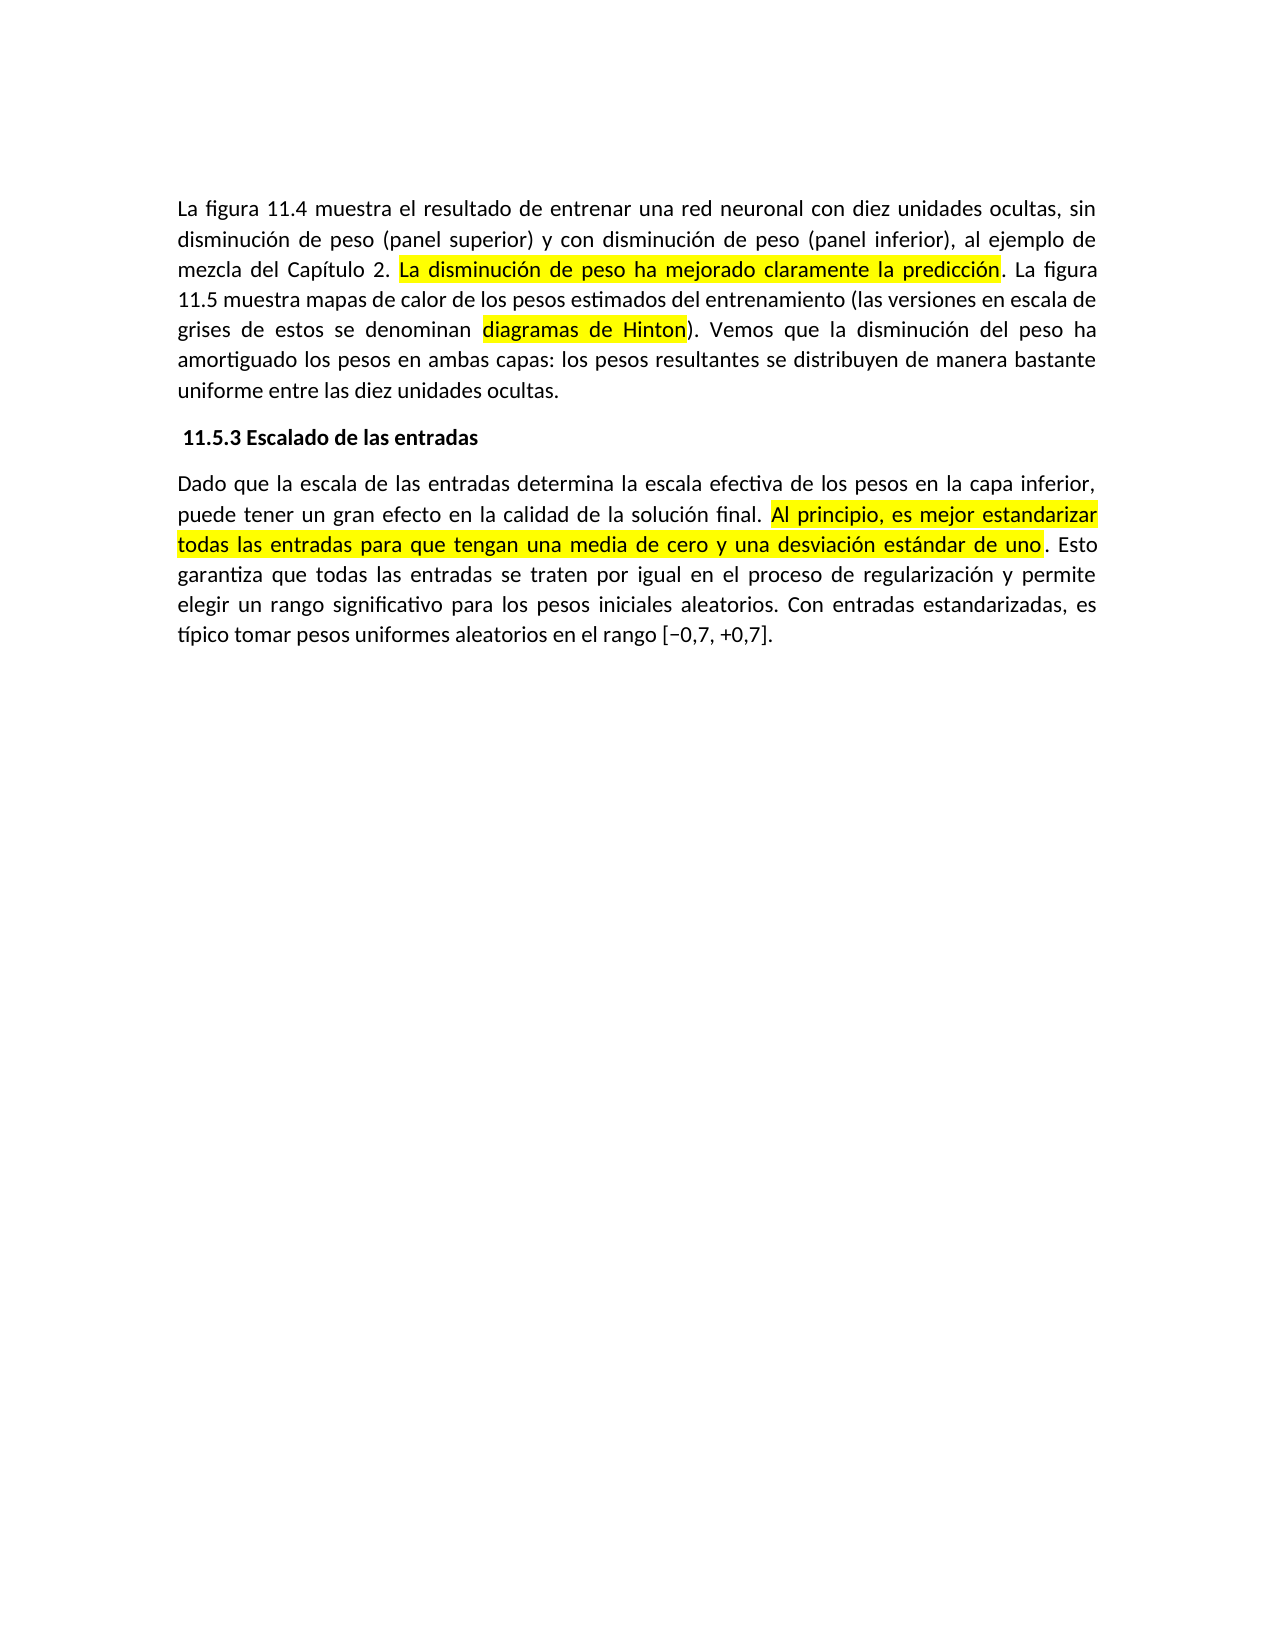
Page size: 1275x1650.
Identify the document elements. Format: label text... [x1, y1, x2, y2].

text La figura 11.4 muestra el resultado de entrenar una red neuronal con diez unidades ocultas, sin disminución de peso (panel superior) y con disminución de peso (panel inferior), al ejemplo de mezcla del Capítulo 2. La disminución de peso ha mejorado claramente la predicción. La figura 11.5 muestra mapas de calor de los pesos estimados del entrenamiento (las versiones en escala de grises de estos se denominan diagramas de Hinton). Vemos que la disminución del peso ha amortiguado los pesos en ambas capas: los pesos resultantes se distribuyen de manera bastante uniforme entre las diez unidades ocultas. [177, 194, 1098, 404]
text 11.5.3 Escalado de las entradas [177, 423, 1098, 451]
text Dado que la escala de las entradas determina la escala efectiva de los pesos en la capa inferior, puede tener un gran efecto en la calidad de la solución final. Al principio, es mejor estandarizar todas las entradas para que tengan una media de cero y una desviación estándar de uno. Esto garantiza que todas las entradas se traten por igual en el proceso de regularización y permite elegir un rango significativo para los pesos iniciales aleatorios. Con entradas estandarizadas, es típico tomar pesos uniformes aleatorios en el rango [−0,7, +0,7]. [177, 469, 1098, 648]
